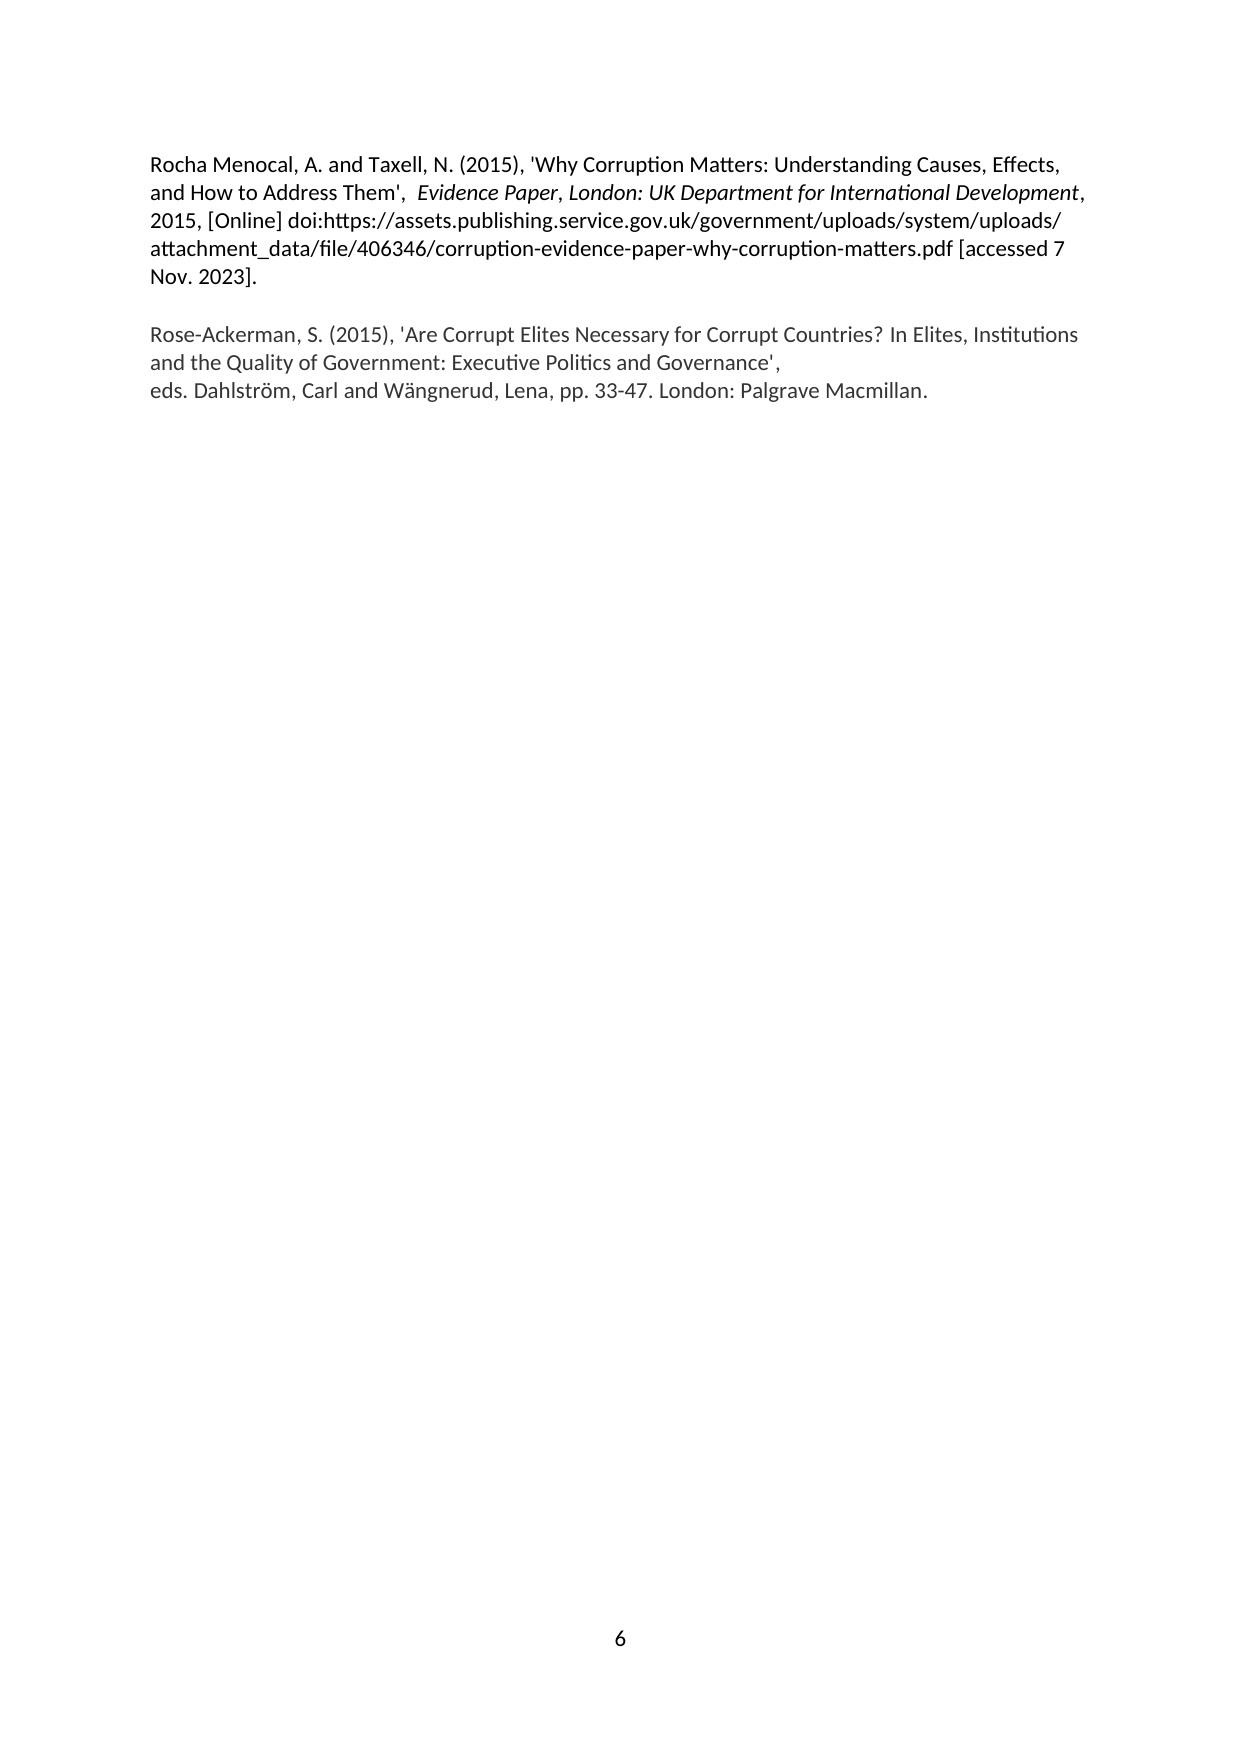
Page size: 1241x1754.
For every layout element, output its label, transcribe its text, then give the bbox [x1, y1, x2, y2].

text Rocha Menocal, A. and Taxell, N. (2015), 'Why Corruption Matters: Understanding Causes, Effects, and How to Address Them', Evidence Paper, London: UK Department for International Development, 2015, [Online] doi:https://assets.publishing.service.gov.uk/government/uploads/system/uploads/attachment_data/file/406346/corruption-evidence-paper-why-corruption-matters.pdf [accessed 7 Nov. 2023]. [150, 150, 1090, 290]
text Rose-Ackerman, S. (2015), 'Are Corrupt Elites Necessary for Corrupt Countries? In Elites, Institutions and the Quality of Government: Executive Politics and Governance', eds. Dahlström, Carl and Wängnerud, Lena, pp. 33-47. London: Palgrave Macmillan. [781, 320, 1090, 404]
